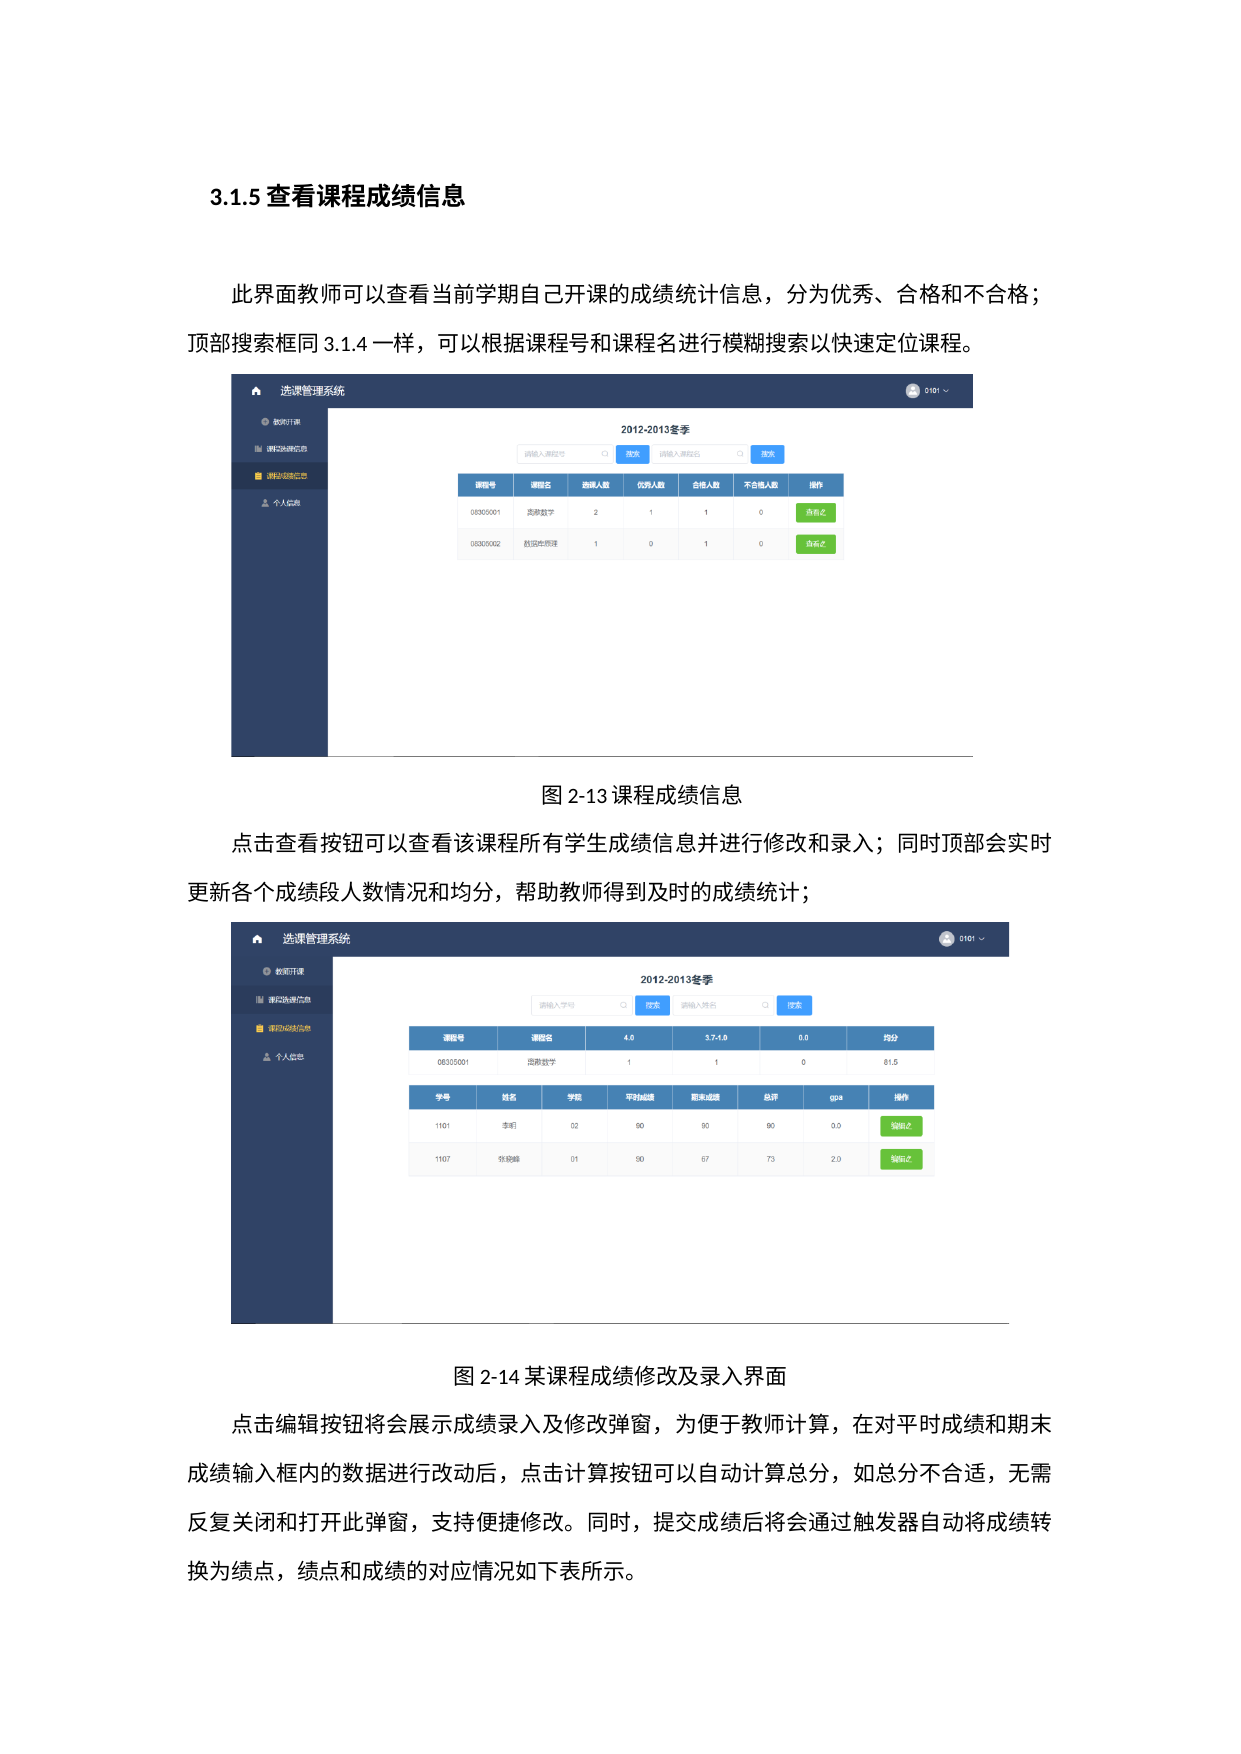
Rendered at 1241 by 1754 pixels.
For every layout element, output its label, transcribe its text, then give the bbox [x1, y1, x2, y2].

text 此界面教师可以查看当前学期自己开课的成绩统计信息，分为优秀、合格和不合格；顶部搜索框同3.1.4一样，可以根据课程号和课程名进行模糊搜索以快速定位课程。 [187, 277, 1053, 358]
text 图2-14 某课程成绩修改及录入界面 [187, 1359, 1053, 1391]
text 点击编辑按钮将会展示成绩录入及修改弹窗，为便于教师计算，在对平时成绩和期末成绩输入框内的数据进行改动后，点击计算按钮可以自动计算总分，如总分不合适，无需反复关闭和打开此弹窗，支持便捷修改。同时，提交成绩后将会通过触发器自动将成绩转换为绩点，绩点和成绩的对应情况如下表所示。 [187, 1407, 1053, 1586]
text 点击查看按钮可以查看该课程所有学生成绩信息并进行修改和录入；同时顶部会实时更新各个成绩段人数情况和均分，帮助教师得到及时的成绩统计； [187, 826, 1053, 907]
picture [231, 922, 1010, 1324]
text 图2-13课程成绩信息 [187, 777, 1053, 810]
subtitle 3.1.5 查看课程成绩信息 [209, 162, 1053, 227]
picture [231, 374, 973, 757]
